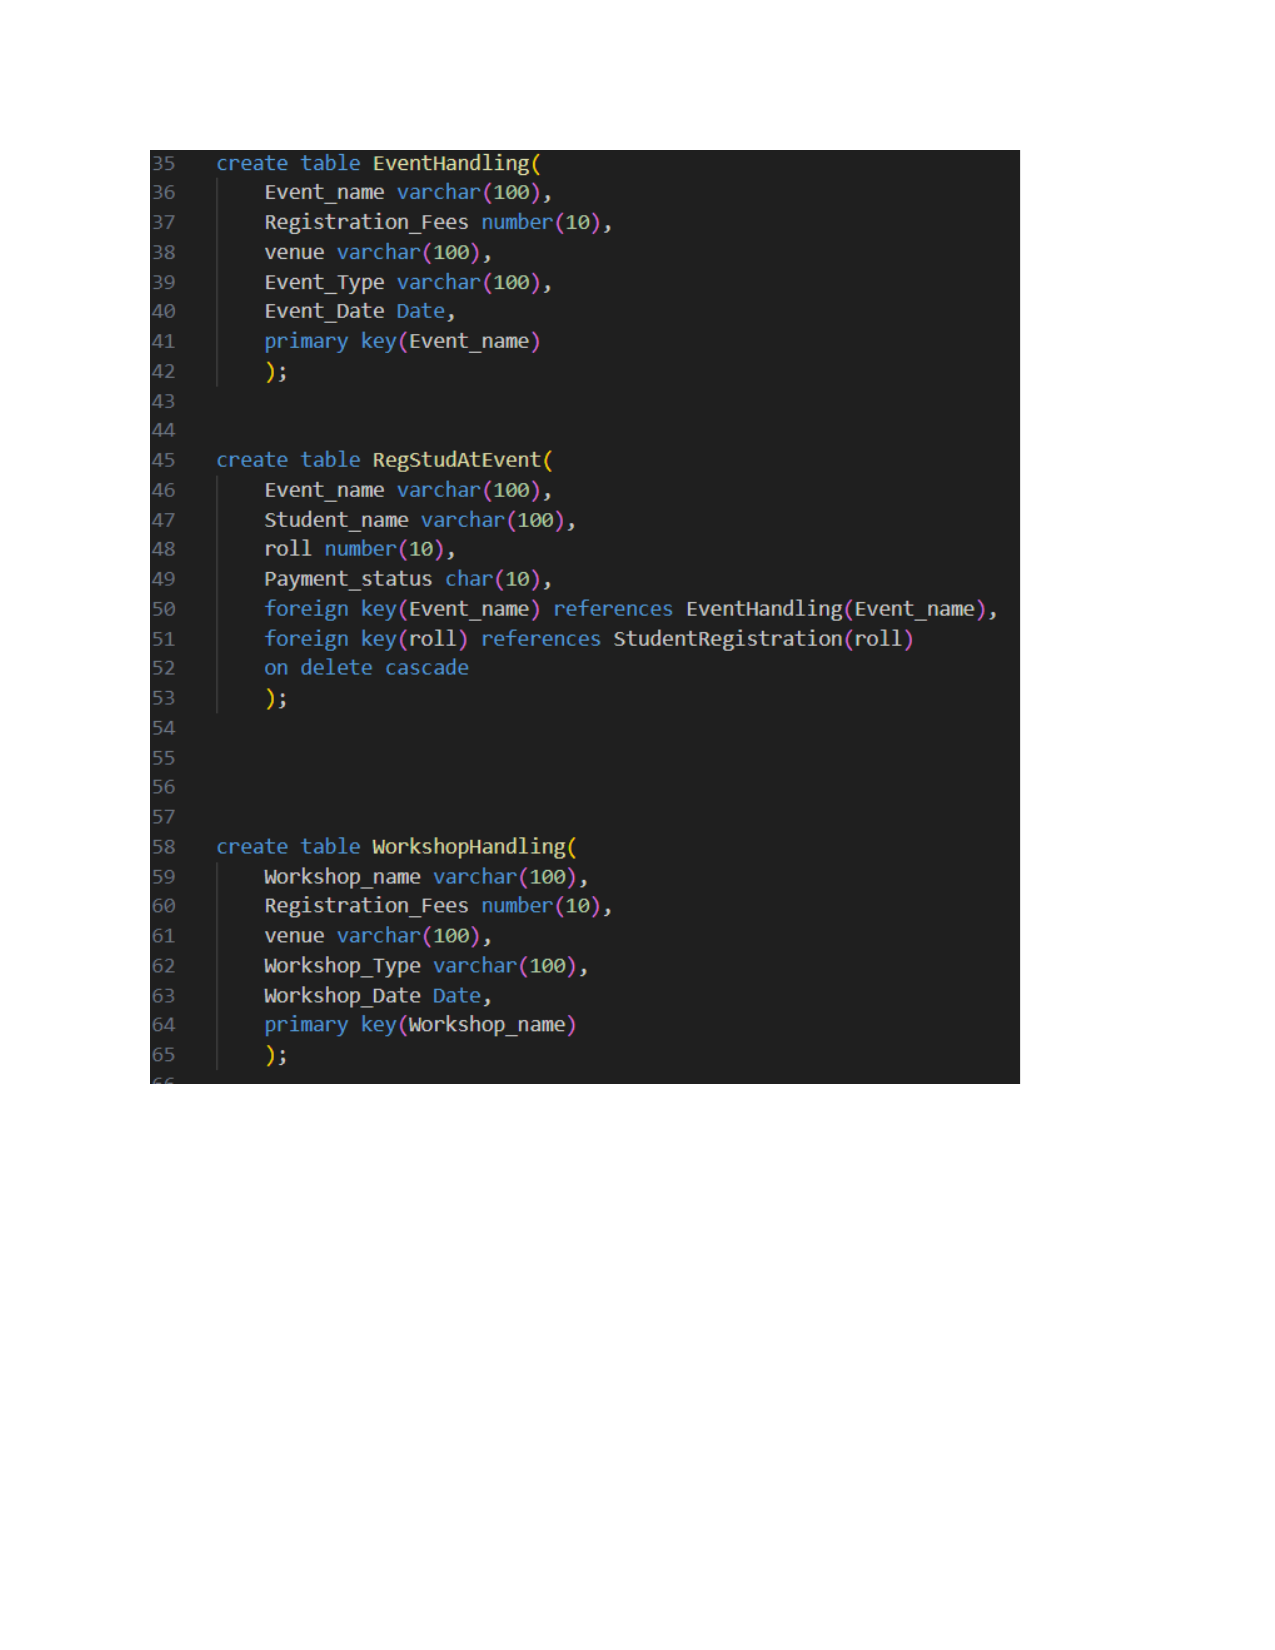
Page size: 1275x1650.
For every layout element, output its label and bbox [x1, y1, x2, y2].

picture [150, 150, 1021, 1084]
